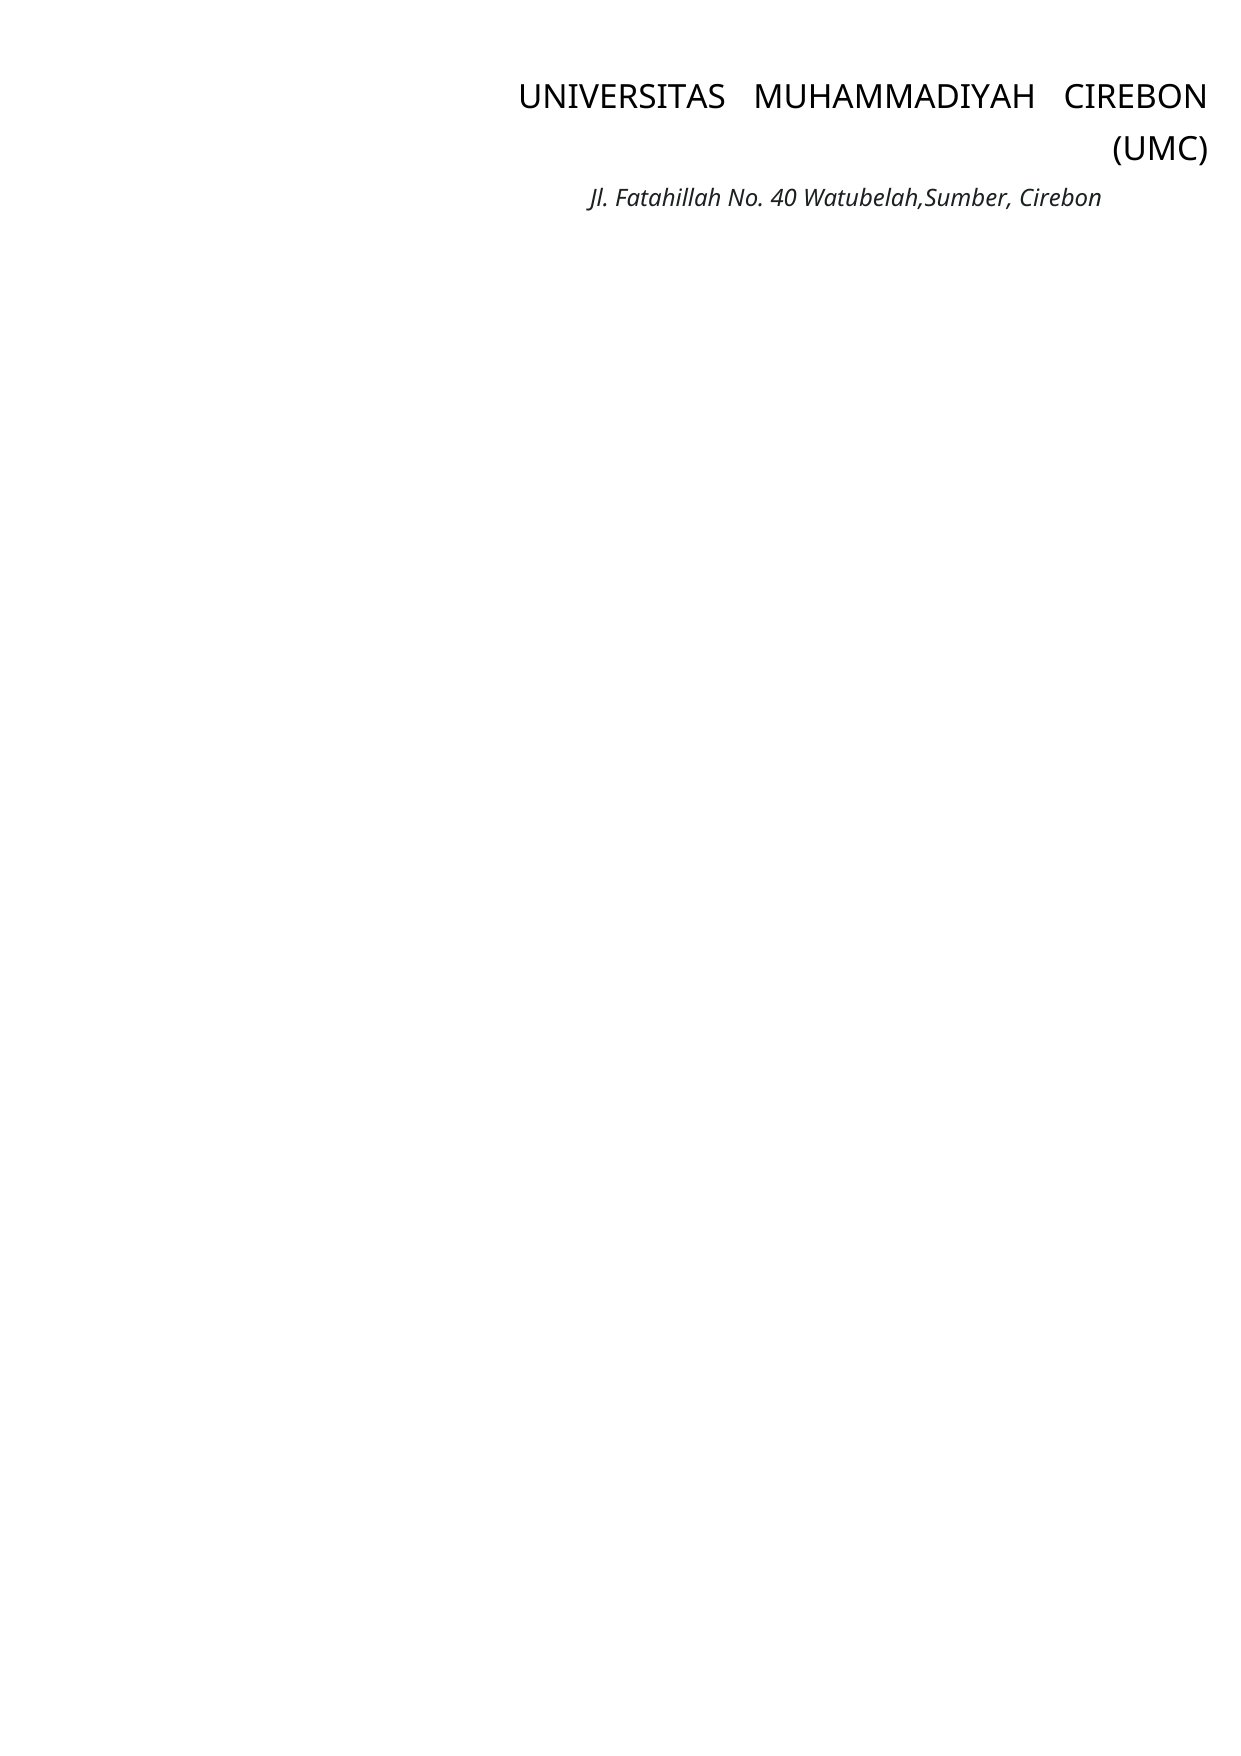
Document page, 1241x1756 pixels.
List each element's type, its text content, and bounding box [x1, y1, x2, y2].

text UNIVERSITAS MUHAMMADIYAH CIREBON [52, 73, 1208, 118]
text (UMC) [52, 125, 1208, 170]
text Jl. Fatahillah No. 40 Watubelah,Sumber, Cirebon [590, 181, 1219, 214]
